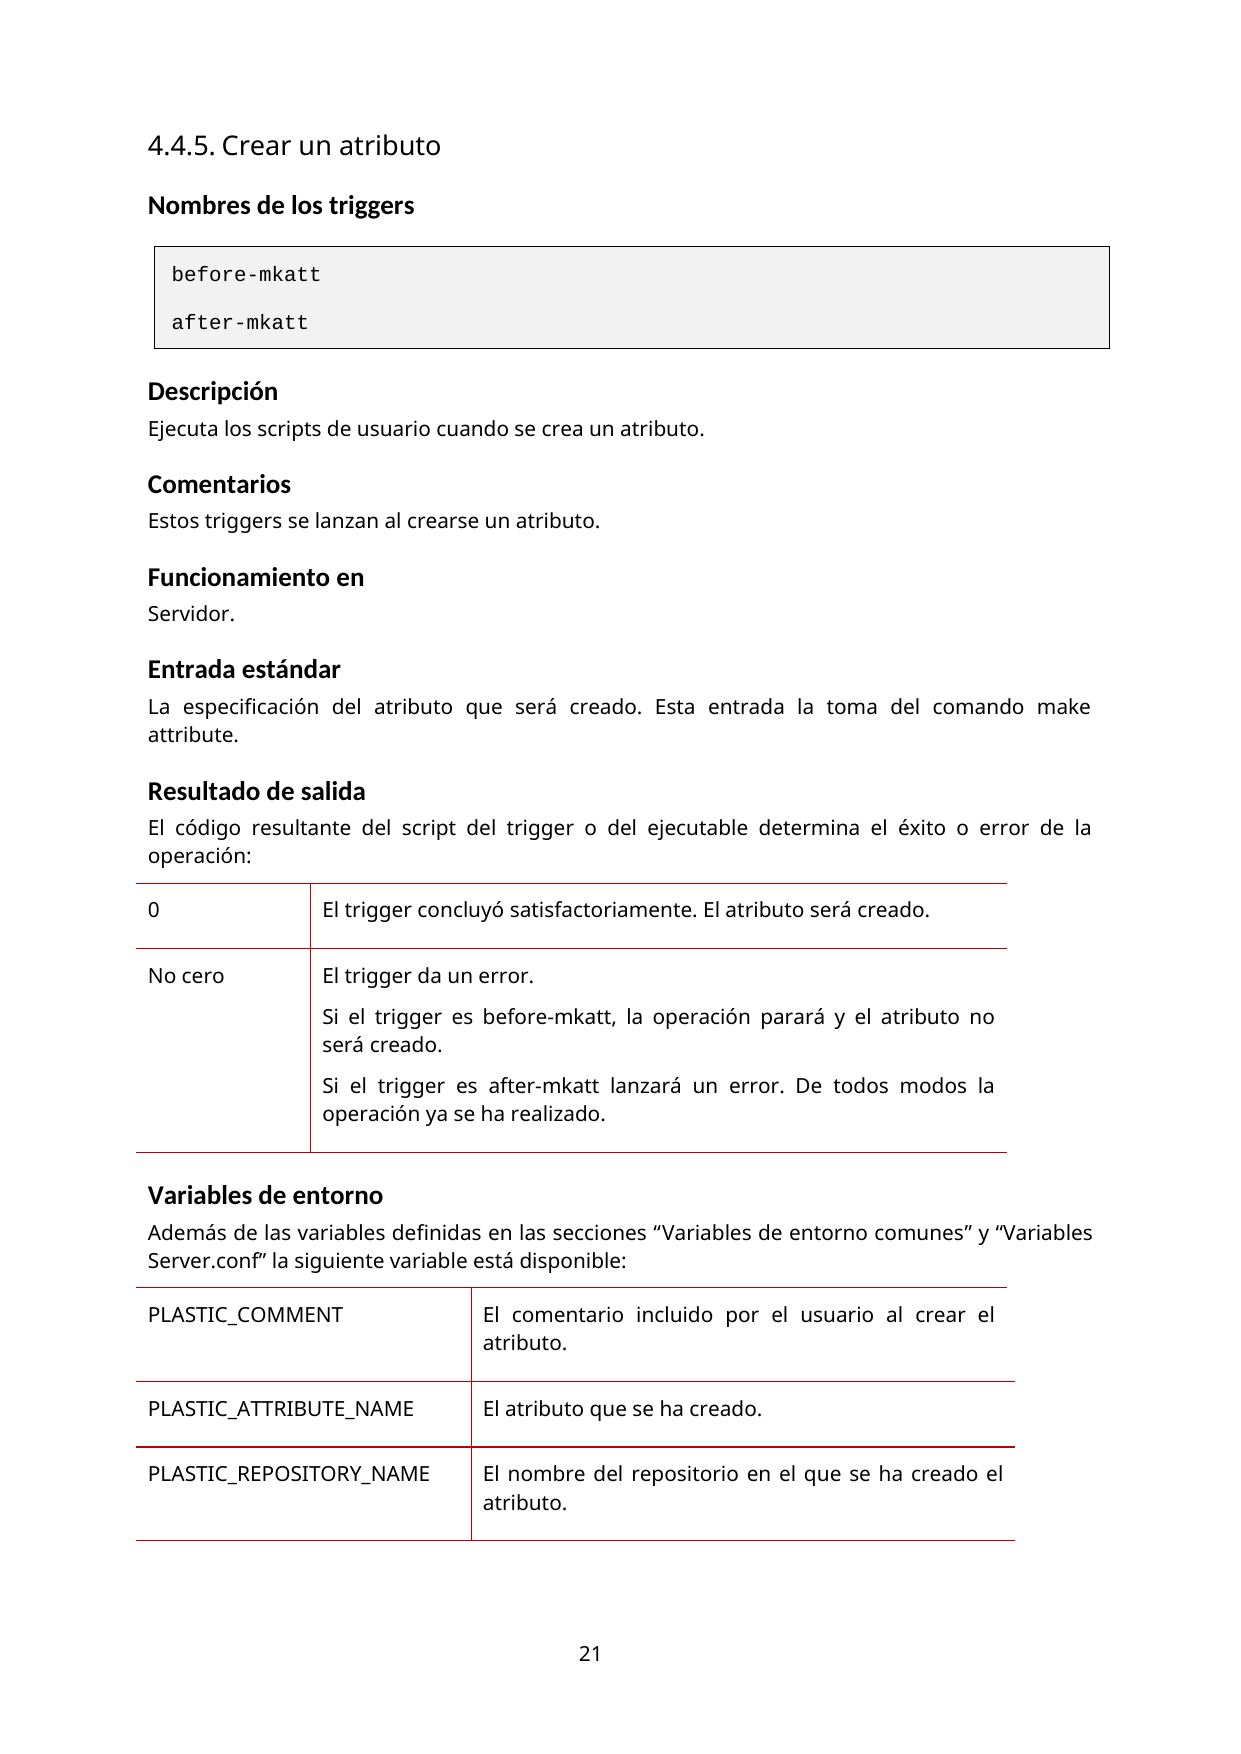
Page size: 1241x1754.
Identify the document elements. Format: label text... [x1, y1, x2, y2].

text Además de las variables definidas en las secciones “Variables de entorno comunes” y “Variables Server.conf” la siguiente variable está disponible: [148, 1218, 1093, 1274]
text La especificación del atributo que será creado. Esta entrada la toma del comando make attribute. [148, 692, 1093, 749]
subtitle Entrada estándar [148, 653, 1093, 686]
text before-mkatt [155, 247, 1109, 287]
table_header 0 [136, 884, 310, 948]
text Crear un atributo [148, 126, 1093, 163]
subtitle Resultado de salida [148, 774, 1093, 807]
table_header PLASTIC_COMMENT [136, 1288, 471, 1381]
subtitle Variables de entorno [148, 1178, 1093, 1211]
subtitle Nombres de los triggers [148, 188, 1093, 221]
table_header El trigger concluyó satisfactoriamente. El atributo será creado. [311, 884, 1007, 948]
table_cell El trigger da un error. Si el trigger es before-mkatt, la operación parará y el atributo no será creado. Si el trigger es after-mkatt lanzará un error. De todos modos la operación ya se ha realizado. [311, 949, 1007, 1152]
table_cell PLASTIC_ATTRIBUTE_NAME [136, 1382, 471, 1446]
table_cell El nombre del repositorio en el que se ha creado el atributo. [472, 1448, 1015, 1540]
table_cell El atributo que se ha creado. [472, 1382, 1015, 1446]
table_header El comentario incluido por el usuario al crear el atributo. [472, 1288, 1007, 1381]
subtitle Comentarios [148, 467, 1093, 500]
text Ejecuta los scripts de usuario cuando se crea un atributo. [148, 414, 1093, 442]
text El código resultante del script del trigger o del ejecutable determina el éxito o error de la operación: [148, 813, 1093, 870]
text Estos triggers se lanzan al crearse un atributo. [148, 507, 1093, 535]
text after-mkatt [155, 295, 1109, 348]
text Servidor. [148, 599, 1093, 628]
table_cell No cero [136, 949, 310, 1152]
table_cell PLASTIC_REPOSITORY_NAME [136, 1448, 471, 1540]
subtitle Funcionamiento en [148, 560, 1093, 593]
subtitle Descripción [148, 374, 1093, 408]
